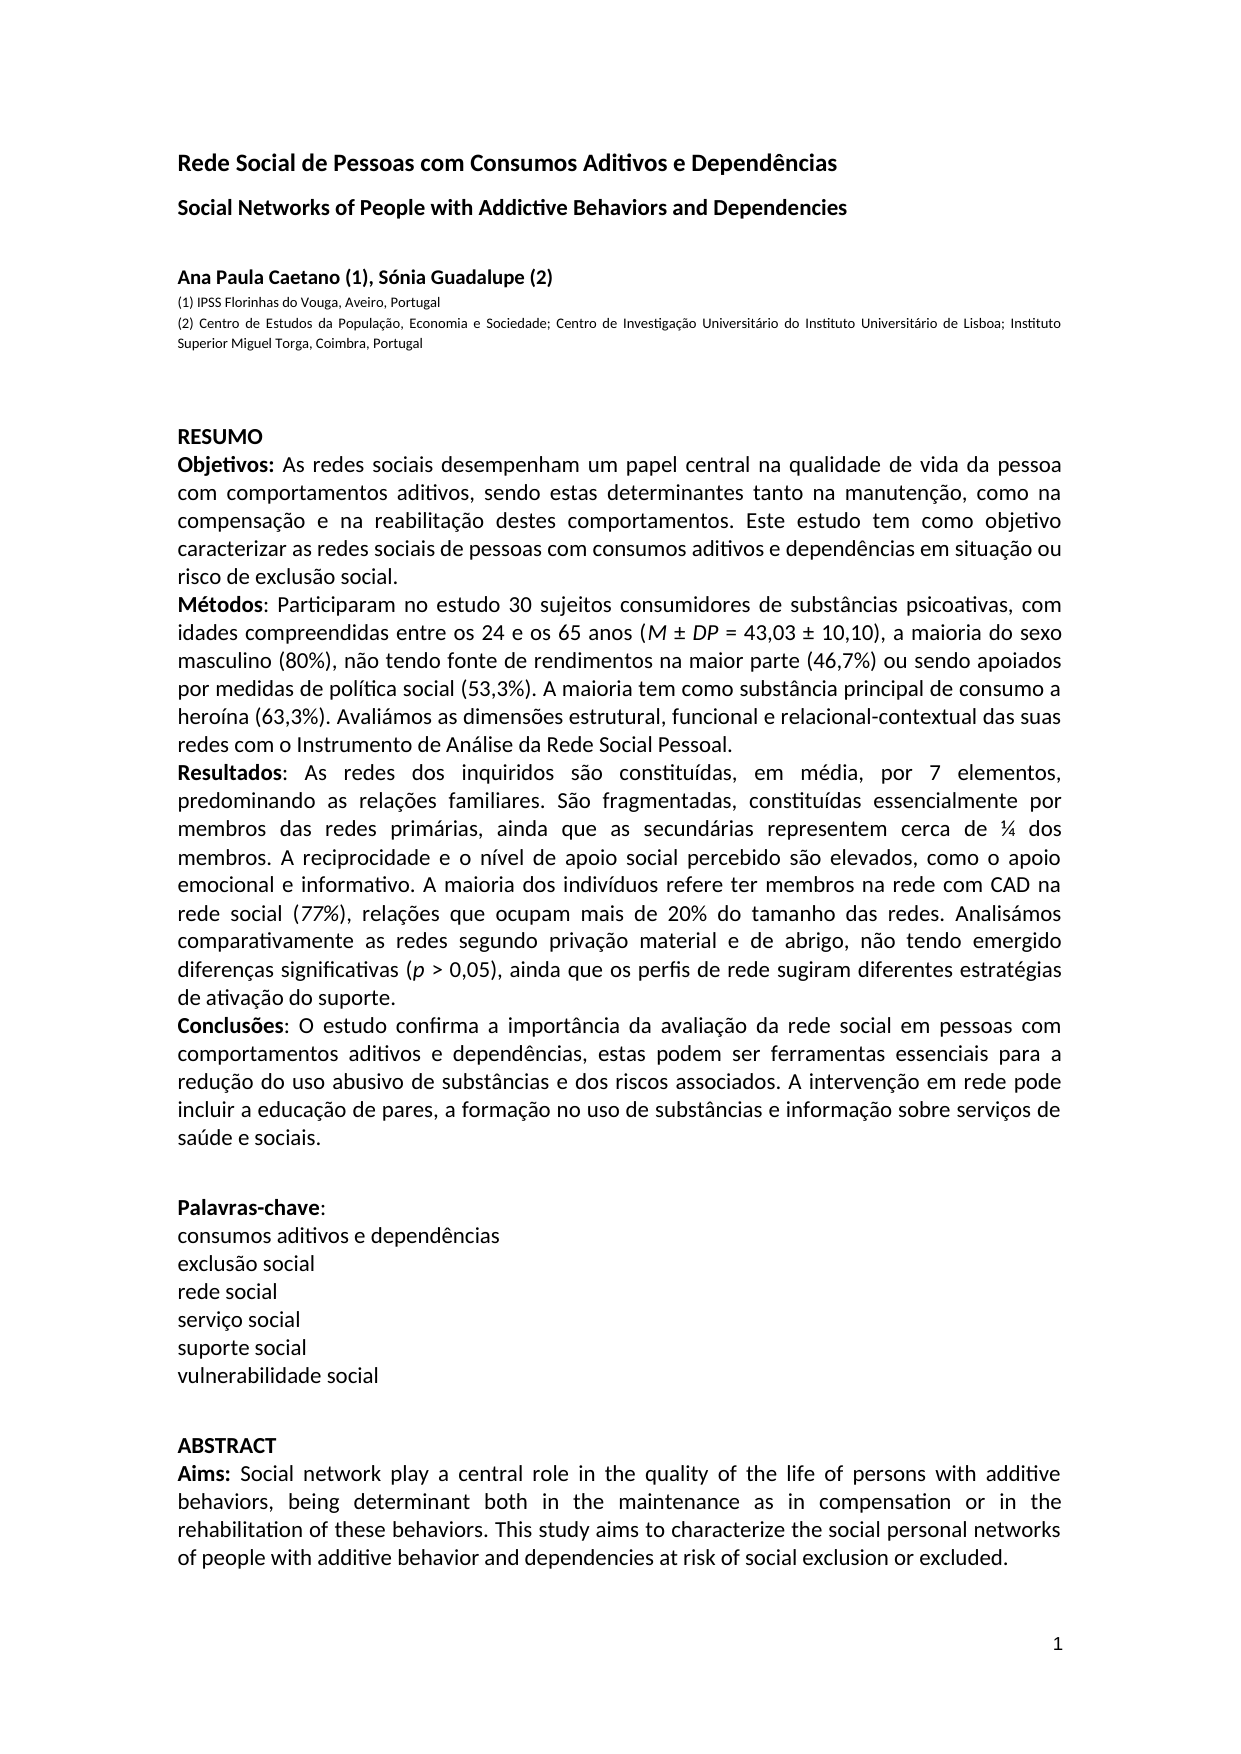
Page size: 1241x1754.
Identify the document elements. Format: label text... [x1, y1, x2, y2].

text Aims: Social network play a central role in the quality of the life of persons with additive behaviors, being determinant both in the maintenance as in compensation or in the rehabilitation of these behaviors. This study aims to characterize the social personal networks of people with additive behavior and dependencies at risk of social exclusion or excluded. [177, 1459, 1063, 1571]
text Palavras-chave: [177, 1193, 1063, 1221]
text Social Networks of People with Addictive Behaviors and Dependencies [177, 193, 1063, 221]
text Conclusões: O estudo confirma a importância da avaliação da rede social em pessoas com comportamentos aditivos e dependências, estas podem ser ferramentas essenciais para a redução do uso abusivo de substâncias e dos riscos associados. A intervenção em rede pode incluir a educação de pares, a formação no uso de substâncias e informação sobre serviços de saúde e sociais. [177, 1011, 1063, 1151]
text Resultados: As redes dos inquiridos são constituídas, em média, por 7 elementos, predominando as relações familiares. São fragmentadas, constituídas essencialmente por membros das redes primárias, ainda que as secundárias representem cerca de ¼ dos membros. A reciprocidade e o nível de apoio social percebido são elevados, como o apoio emocional e informativo. A maioria dos indivíduos refere ter membros na rede com CAD na rede social (77%), relações que ocupam mais de 20% do tamanho das redes. Analisámos comparativamente as redes segundo privação material e de abrigo, não tendo emergido diferenças significativas (p > 0,05), ainda que os perfis de rede sugiram diferentes estratégias de ativação do suporte. [177, 758, 1063, 1011]
text exclusão social [177, 1249, 1063, 1277]
text (2) Centro de Estudos da População, Economia e Sociedade; Centro de Investigação Universitário do Instituto Universitário de Lisboa; Instituto Superior Miguel Torga, Coimbra, Portugal [177, 314, 1063, 352]
text Ana Paula Caetano (1), Sónia Guadalupe (2) [177, 264, 1063, 290]
text (1) IPSS Florinhas do Vouga, Aveiro, Portugal [177, 294, 1063, 311]
text ABSTRACT [177, 1431, 1063, 1459]
text suporte social [177, 1333, 1063, 1361]
text rede social [177, 1277, 1063, 1305]
text consumos aditivos e dependências [177, 1221, 1063, 1249]
text Objetivos: As redes sociais desempenham um papel central na qualidade de vida da pessoa com comportamentos aditivos, sendo estas determinantes tanto na manutenção, como na compensação e na reabilitação destes comportamentos. Este estudo tem como objetivo caracterizar as redes sociais de pessoas com consumos aditivos e dependências em situação ou risco de exclusão social. [177, 450, 1063, 590]
text Rede Social de Pessoas com Consumos Aditivos e Dependências [177, 148, 1063, 178]
text vulnerabilidade social [177, 1361, 1063, 1389]
text Métodos: Participaram no estudo 30 sujeitos consumidores de substâncias psicoativas, com idades compreendidas entre os 24 e os 65 anos (M ± DP = 43,03 ± 10,10), a maioria do sexo masculino (80%), não tendo fonte de rendimentos na maior parte (46,7%) ou sendo apoiados por medidas de política social (53,3%). A maioria tem como substância principal de consumo a heroína (63,3%). Avaliámos as dimensões estrutural, funcional e relacional-contextual das suas redes com o Instrumento de Análise da Rede Social Pessoal. [177, 590, 1063, 758]
text RESUMO [177, 422, 1063, 450]
text serviço social [177, 1305, 1063, 1333]
